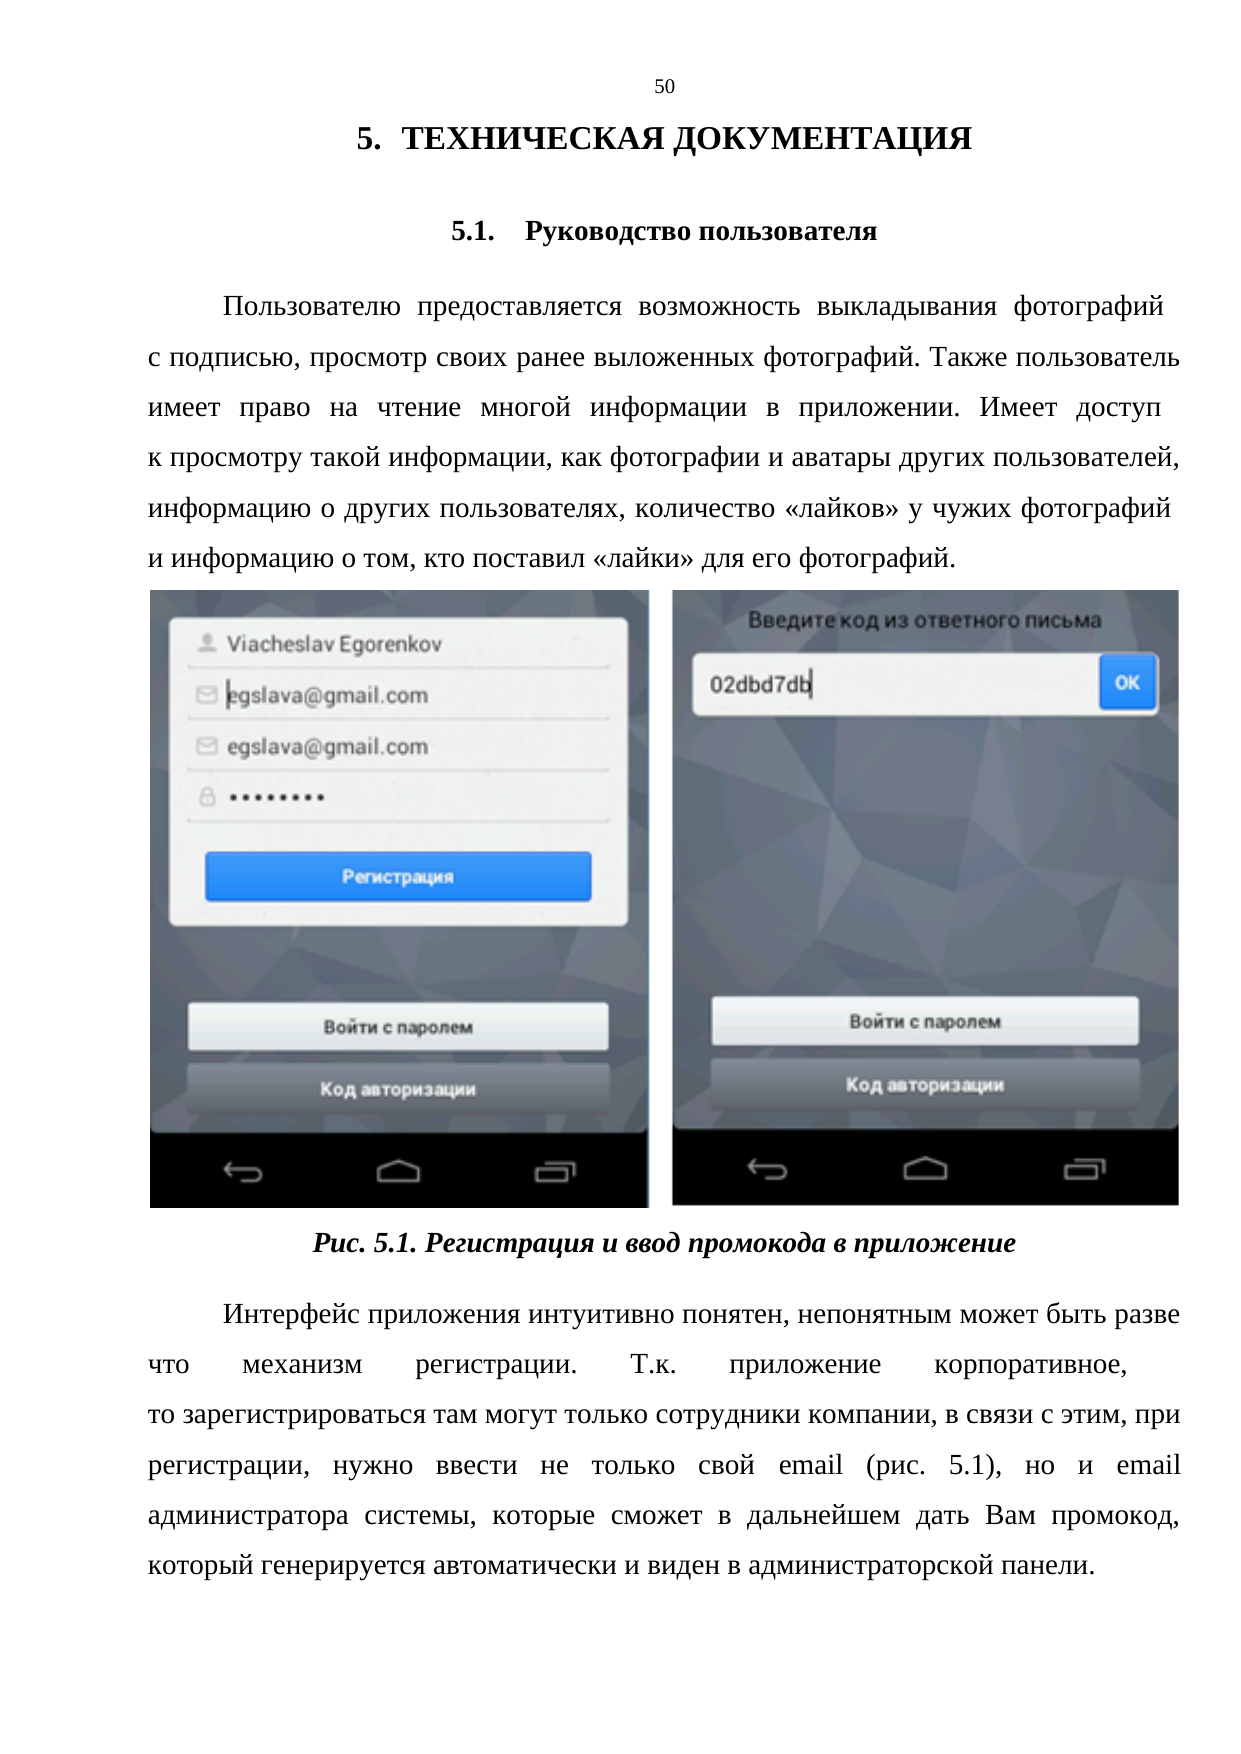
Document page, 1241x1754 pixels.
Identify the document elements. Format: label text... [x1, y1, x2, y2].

text Пользователю предоставляется возможность выкладывания фотографий с подписью, просмотр своих ранее выложенных фотографий. Также пользователь имеет право на чтение многой информации в приложении. Имеет доступ к просмотру такой информации, как фотографии и аватары других пользователей, информацию о других пользователях, количество «лайков» у чужих фотографий и информацию о том, кто поставил «лайки» для его фотографий. [148, 288, 1181, 573]
subtitle Техническая документация [148, 118, 1181, 156]
subtitle Руководство пользователя [148, 213, 1181, 247]
text Рис. 5.1. Регистрация и ввод промокода в приложение [148, 1225, 1181, 1258]
picture [150, 590, 1179, 1208]
text Интерфейс приложения интуитивно понятен, непонятным может быть разве что механизм регистрации. Т.к. приложение корпоративное, то зарегистрироваться там могут только сотрудники компании, в связи с этим, при регистрации, нужно ввести не только свой email (рис. 5.1), но и email администратора системы, которые сможет в дальнейшем дать Вам промокод, который генерируется автоматически и виден в администраторской панели. [148, 1296, 1181, 1581]
